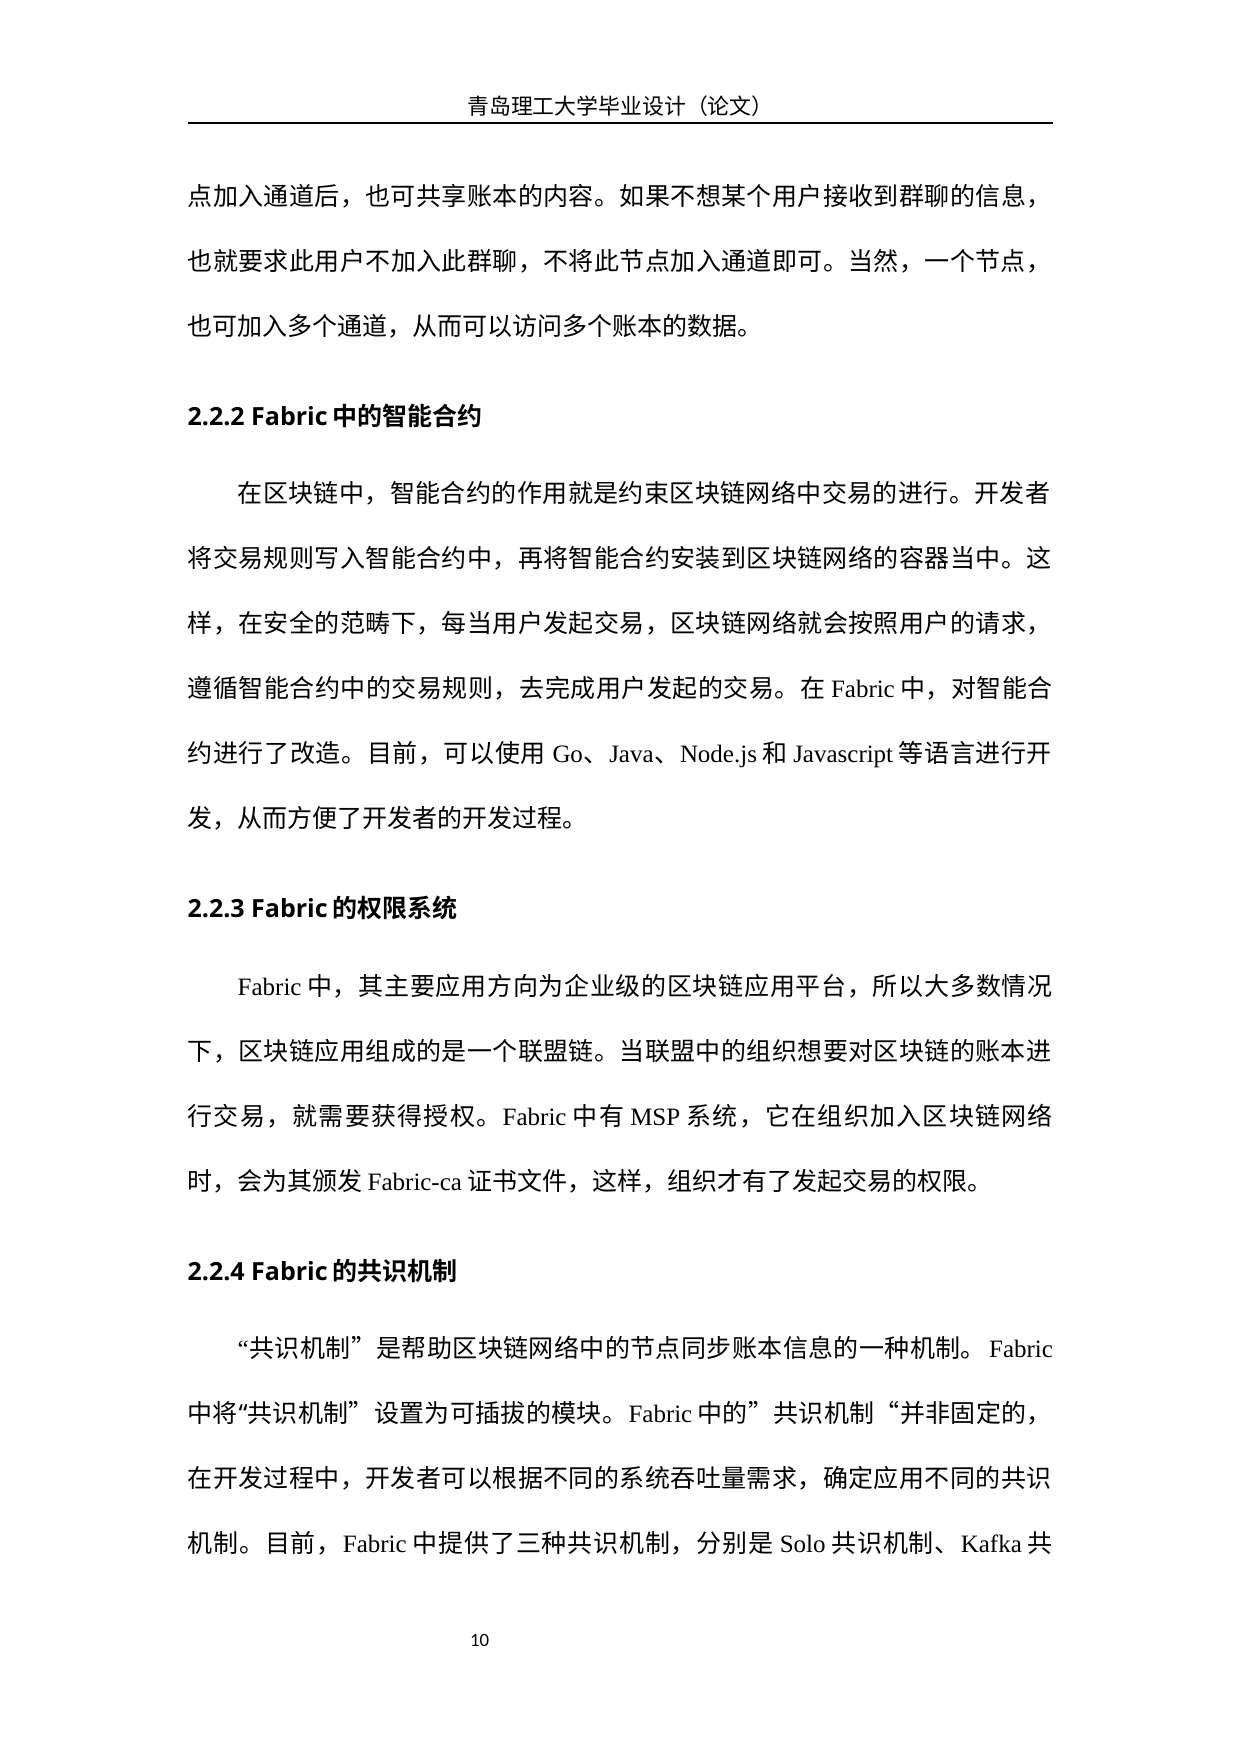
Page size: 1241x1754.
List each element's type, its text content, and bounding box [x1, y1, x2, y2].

text 2.2.4 Fabric的共识机制 [187, 1237, 1053, 1302]
text 2.2.2 Fabric中的智能合约 [187, 382, 1053, 447]
text Fabric中，其主要应用方向为企业级的区块链应用平台，所以大多数情况下，区块链应用组成的是一个联盟链。当联盟中的组织想要对区块链的账本进行交易，就需要获得授权。Fabric中有MSP系统，它在组织加入区块链网络时，会为其颁发Fabric-ca证书文件，这样，组织才有了发起交易的权限。 [187, 952, 1053, 1212]
text 在区块链中，智能合约的作用就是约束区块链网络中交易的进行。开发者将交易规则写入智能合约中，再将智能合约安装到区块链网络的容器当中。这样，在安全的范畴下，每当用户发起交易，区块链网络就会按照用户的请求，遵循智能合约中的交易规则，去完成用户发起的交易。在Fabric中，对智能合约进行了改造。目前，可以使用Go、Java、Node.js和Javascript等语言进行开发，从而方便了开发者的开发过程。 [187, 459, 1053, 849]
text 2.2.3 Fabric的权限系统 [187, 874, 1053, 939]
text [187, 1314, 1053, 1574]
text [187, 162, 1053, 357]
